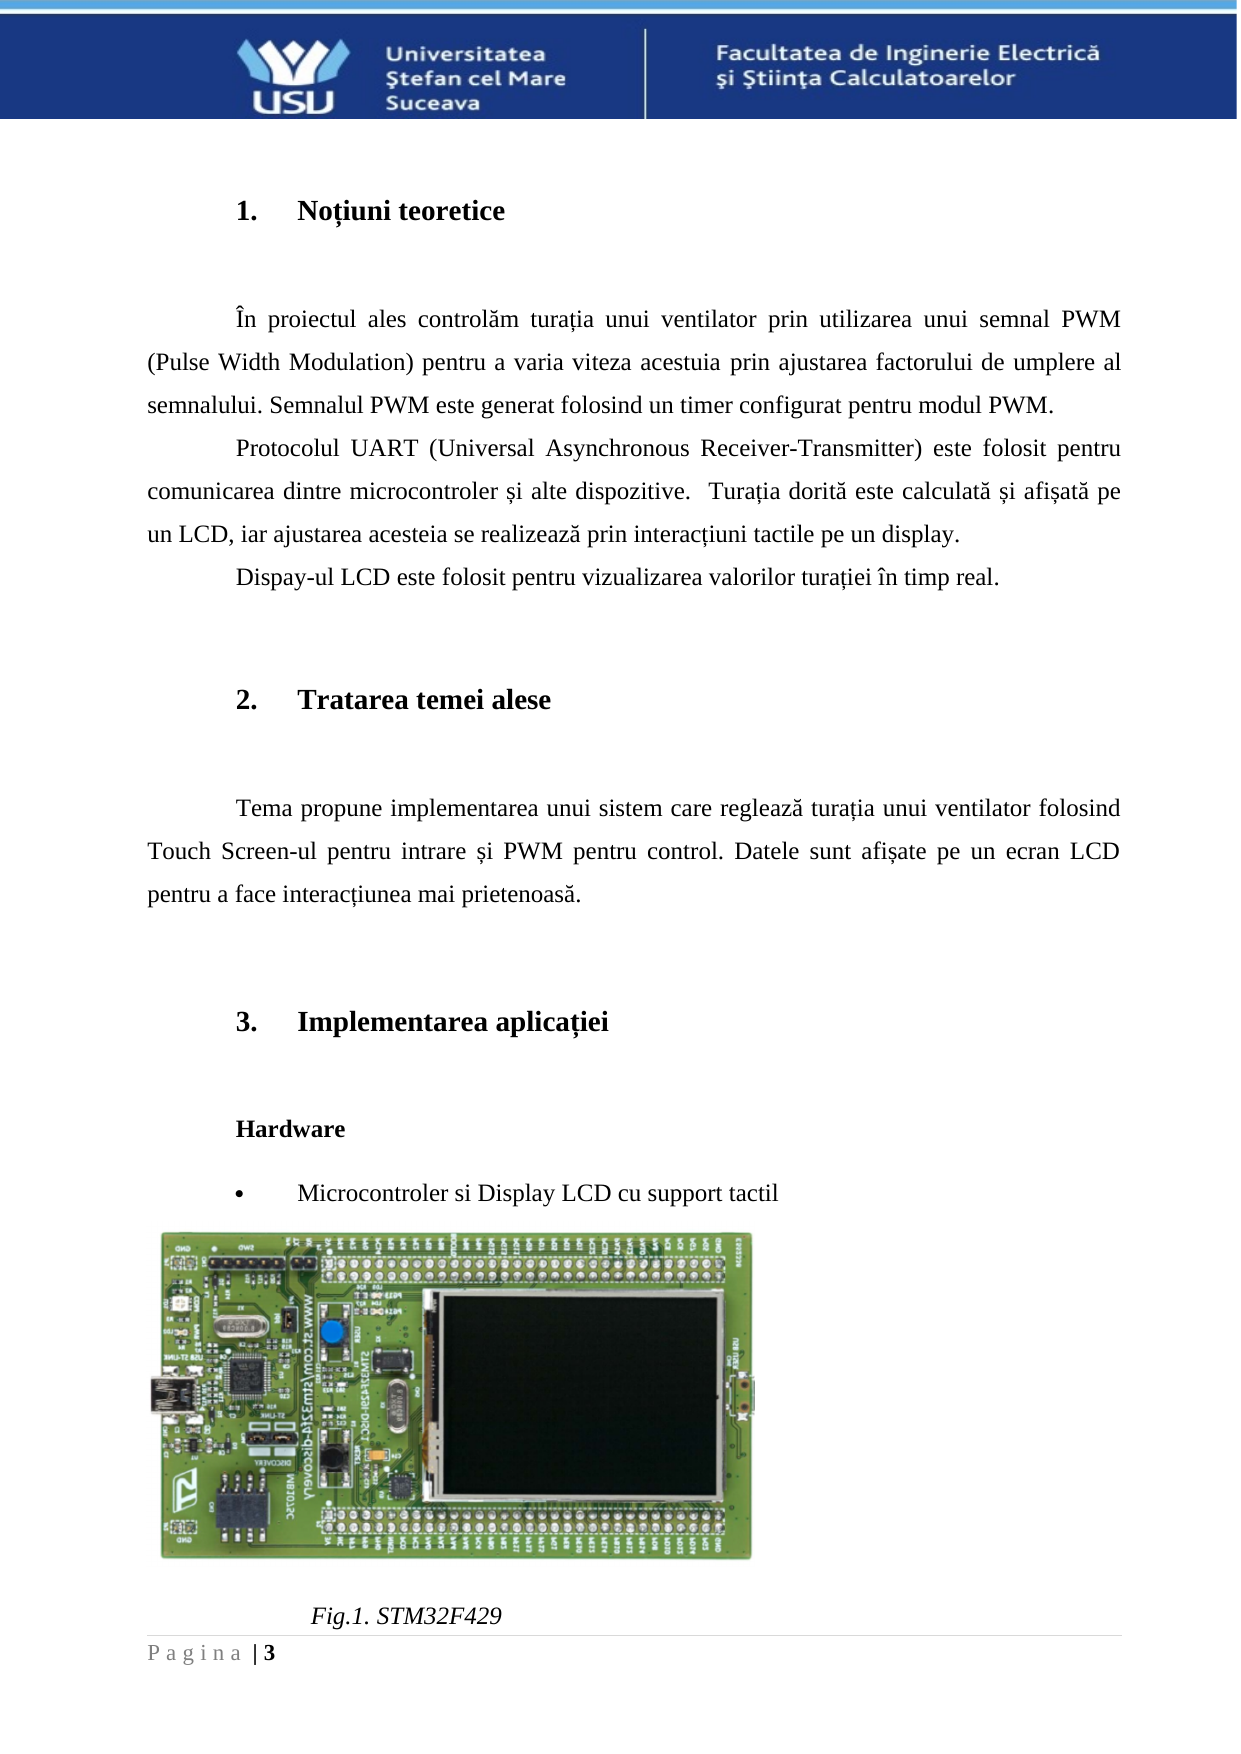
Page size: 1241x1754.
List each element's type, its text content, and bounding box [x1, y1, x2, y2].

list Protocolul UART (Universal Asynchronous Receiver-Transmitter) este folosit pentru comunicarea dintre microcontroler și alte dispozitive. Turația dorită este calculată și afișată pe un LCD, iar ajustarea acesteia se realizează prin interacțiuni tactile pe un display. [147, 433, 1122, 548]
picture [147, 1222, 755, 1567]
subtitle Tratarea temei alese [147, 682, 1122, 716]
list Dispay-ul LCD este folosit pentru vizualizarea valorilor turației în timp real. [147, 562, 1122, 591]
subtitle Noțiuni teoretice [147, 193, 1122, 227]
text Tema propune implementarea unui sistem care reglează turația unui ventilator folosind Touch Screen-ul pentru intrare și PWM pentru control. Datele sunt afișate pe un ecran LCD pentru a face interacțiunea mai prietenoasă. [147, 793, 1122, 908]
list În proiectul ales controlăm turația unui ventilator prin utilizarea unui semnal PWM (Pulse Width Modulation) pentru a varia viteza acestuia prin ajustarea factorului de umplere al semnalului. Semnalul PWM este generat folosind un timer configurat pentru modul PWM. [147, 304, 1122, 419]
text Hardware [147, 1114, 1122, 1143]
picture [0, 0, 1237, 119]
subtitle Implementarea aplicației [147, 1004, 1122, 1037]
text Fig.1. STM32F429 [222, 1601, 1122, 1630]
